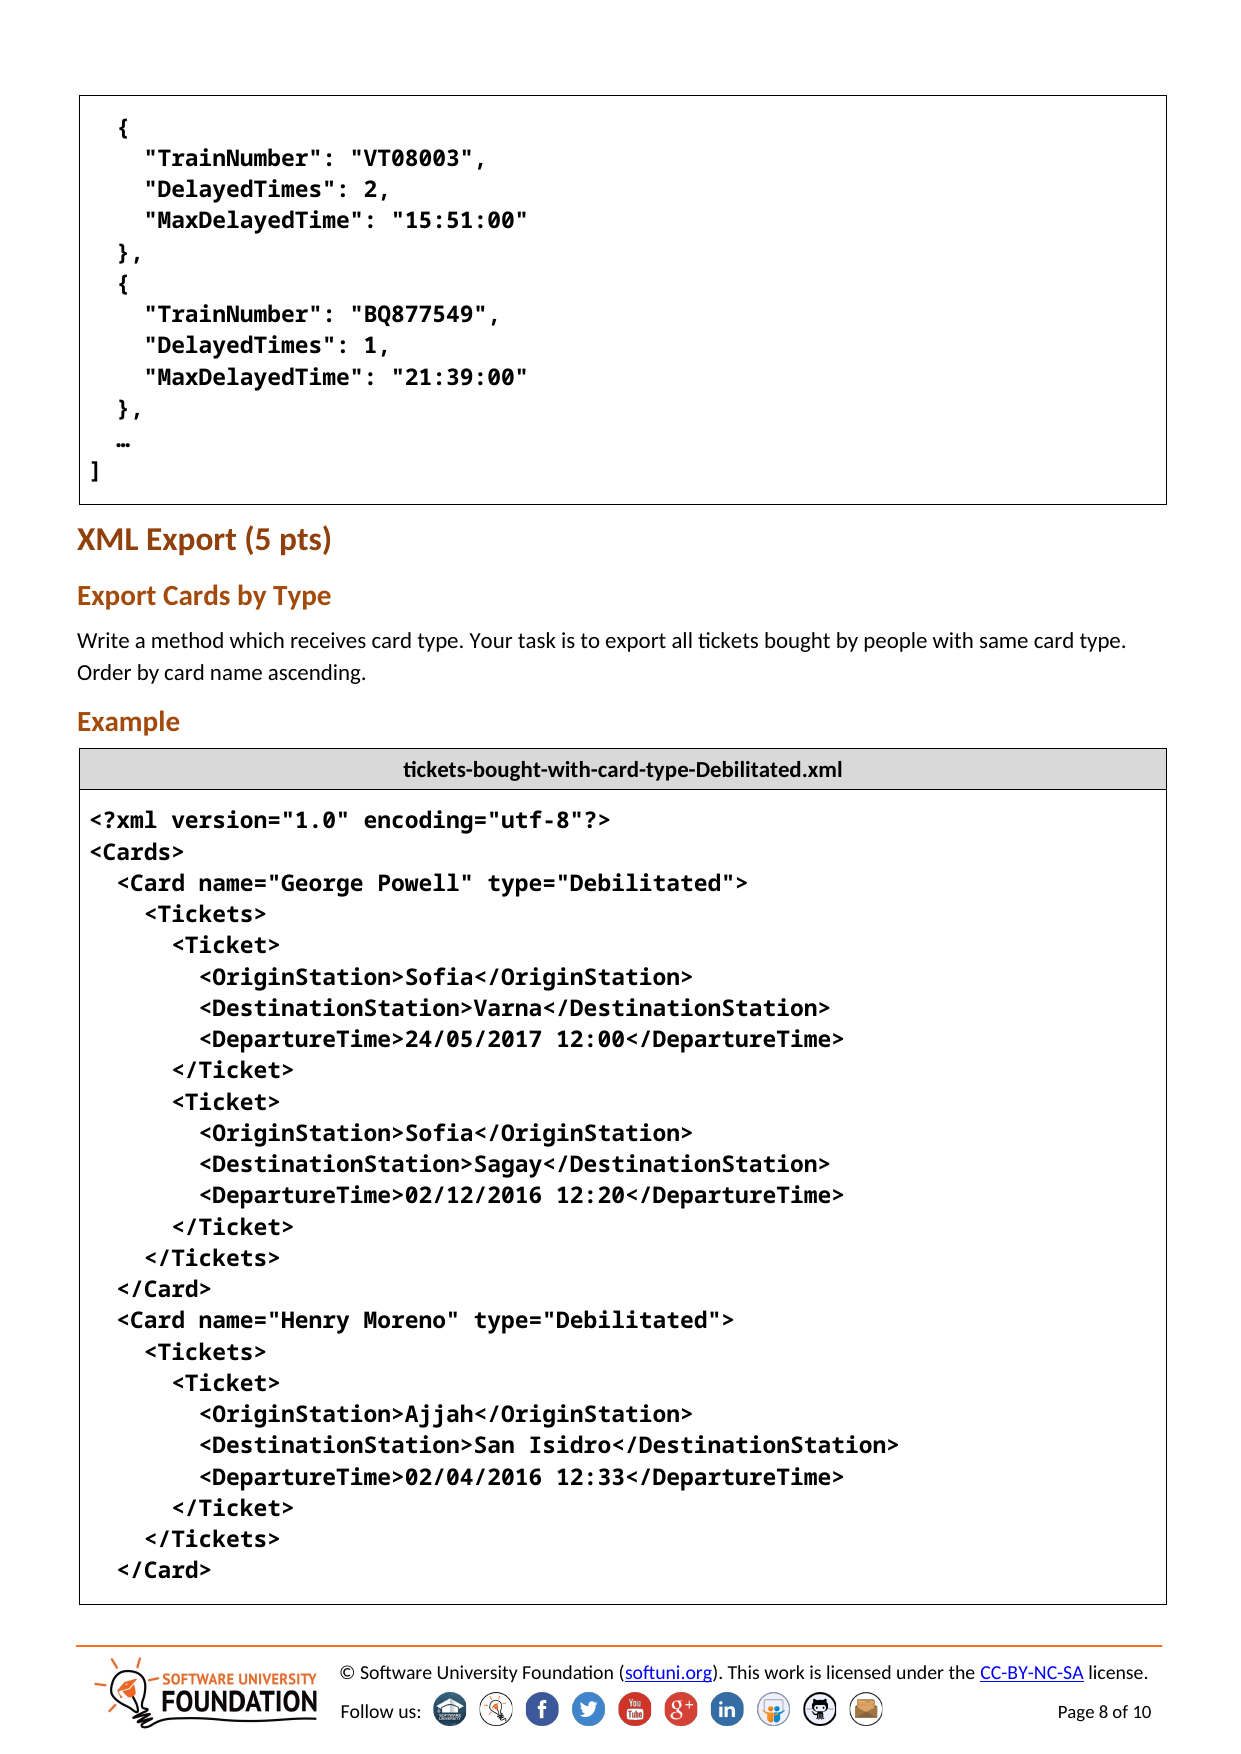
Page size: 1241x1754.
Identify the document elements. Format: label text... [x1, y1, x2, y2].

picture [849, 1692, 883, 1726]
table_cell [80, 790, 1166, 1604]
picture [803, 1692, 837, 1726]
text Write a method which receives card type. Your task is to export all tickets bought by people with same card type. Order by card name ascending. [77, 626, 1163, 686]
picture [433, 1692, 467, 1726]
picture [572, 1692, 605, 1726]
picture [618, 1692, 652, 1726]
picture [664, 1692, 698, 1726]
subtitle Example [77, 703, 1163, 739]
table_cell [80, 96, 1166, 504]
picture [525, 1692, 559, 1726]
table_header tickets-bought-with-card-type-Debilitated.xml [80, 749, 1166, 789]
subtitle XML Export (5 pts) [77, 518, 1163, 558]
picture [93, 1656, 317, 1729]
picture [757, 1692, 790, 1726]
subtitle Export Cards by Type [77, 577, 1163, 613]
picture [710, 1692, 744, 1726]
picture [479, 1692, 513, 1726]
